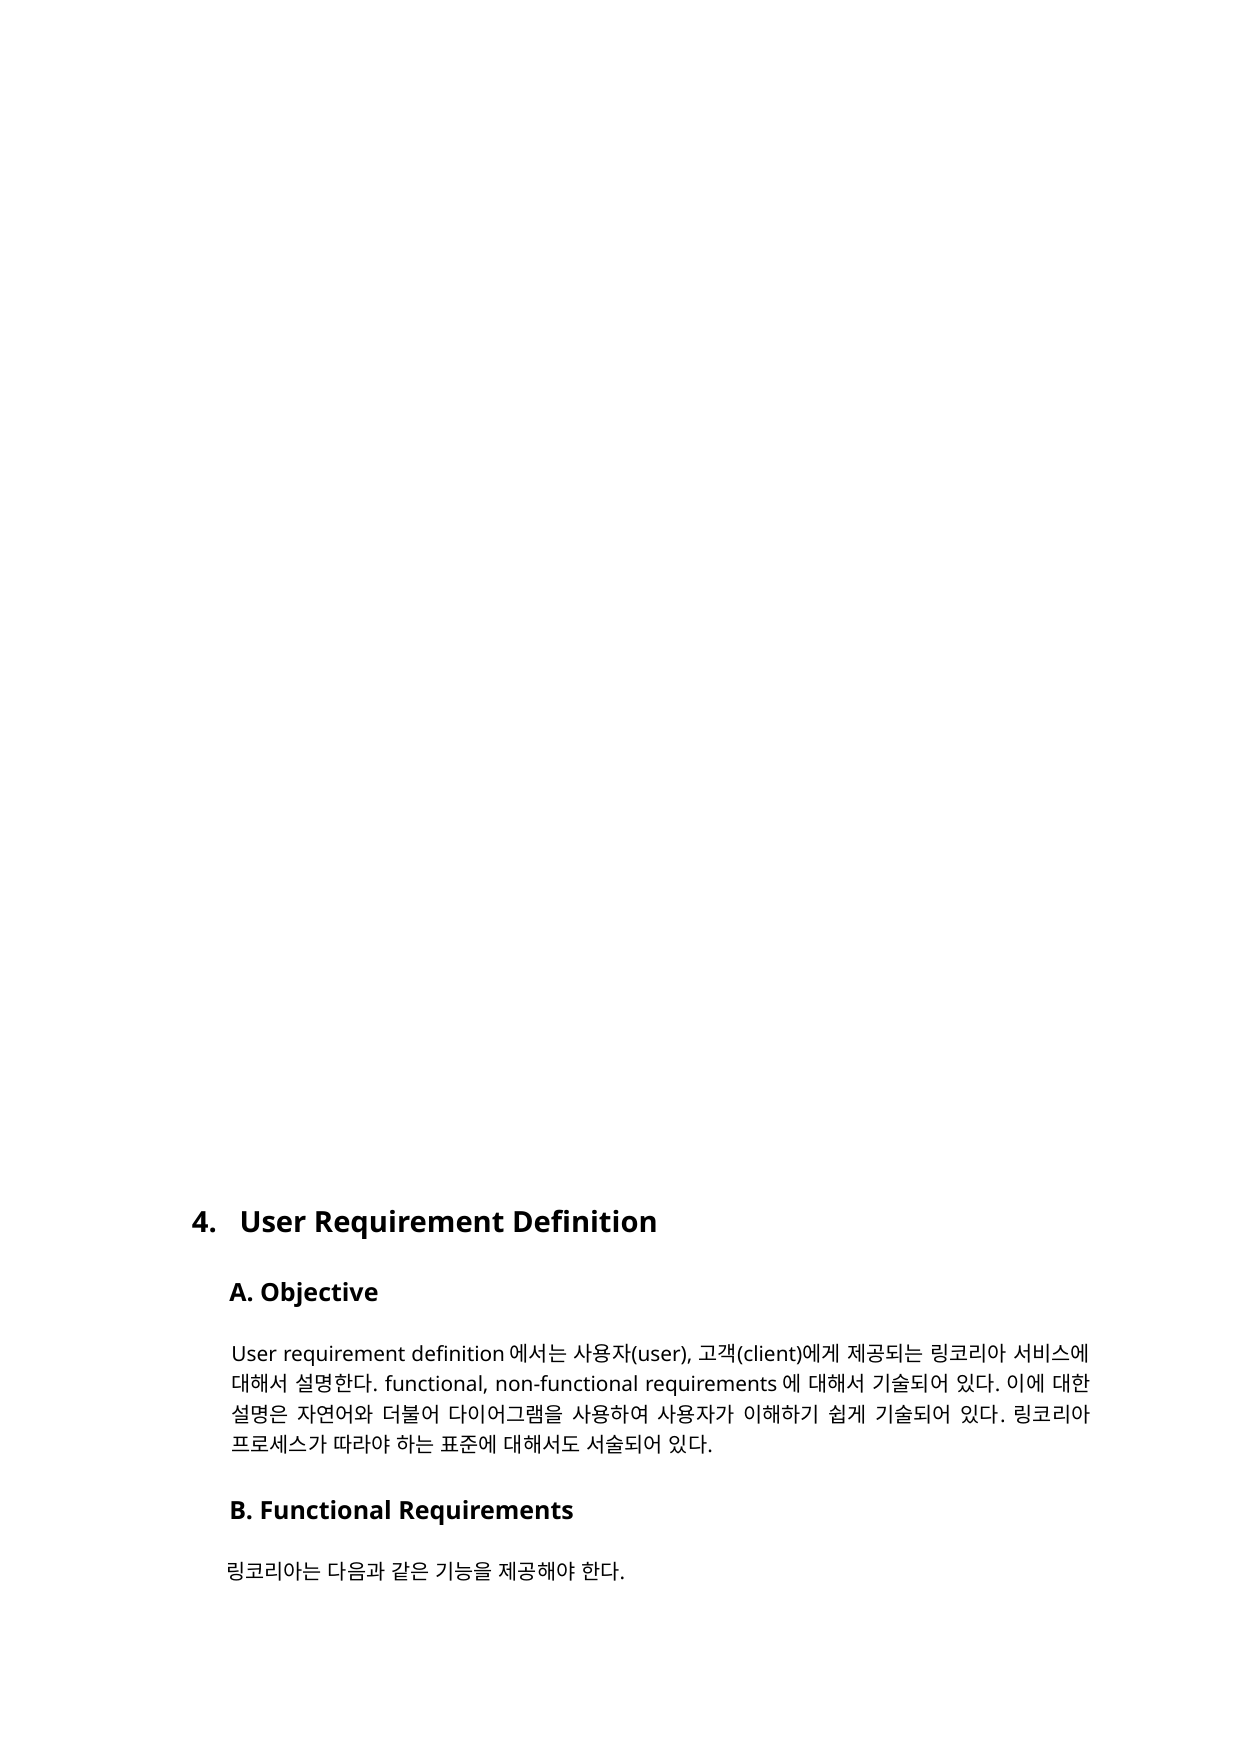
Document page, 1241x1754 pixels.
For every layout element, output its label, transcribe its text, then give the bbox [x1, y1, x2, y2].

text User requirement definition에서는 사용자(user), 고객(client)에게 제공되는 링코리아 서비스에 대해서 설명한다. functional, non-functional requirements에 대해서 기술되어 있다. 이에 대한 설명은 자연어와 더불어 다이어그램을 사용하여 사용자가 이해하기 쉽게 기술되어 있다. 링코리아 프로세스가 따라야 하는 표준에 대해서도 서술되어 있다. [231, 1337, 1090, 1458]
text 4. User Requirement Definition [192, 1201, 1090, 1241]
text 링코리아는 다음과 같은 기능을 제공해야 한다. [150, 1555, 1090, 1585]
text A. Objective [192, 1275, 1090, 1309]
text B. Functional Requirements [192, 1492, 1090, 1527]
